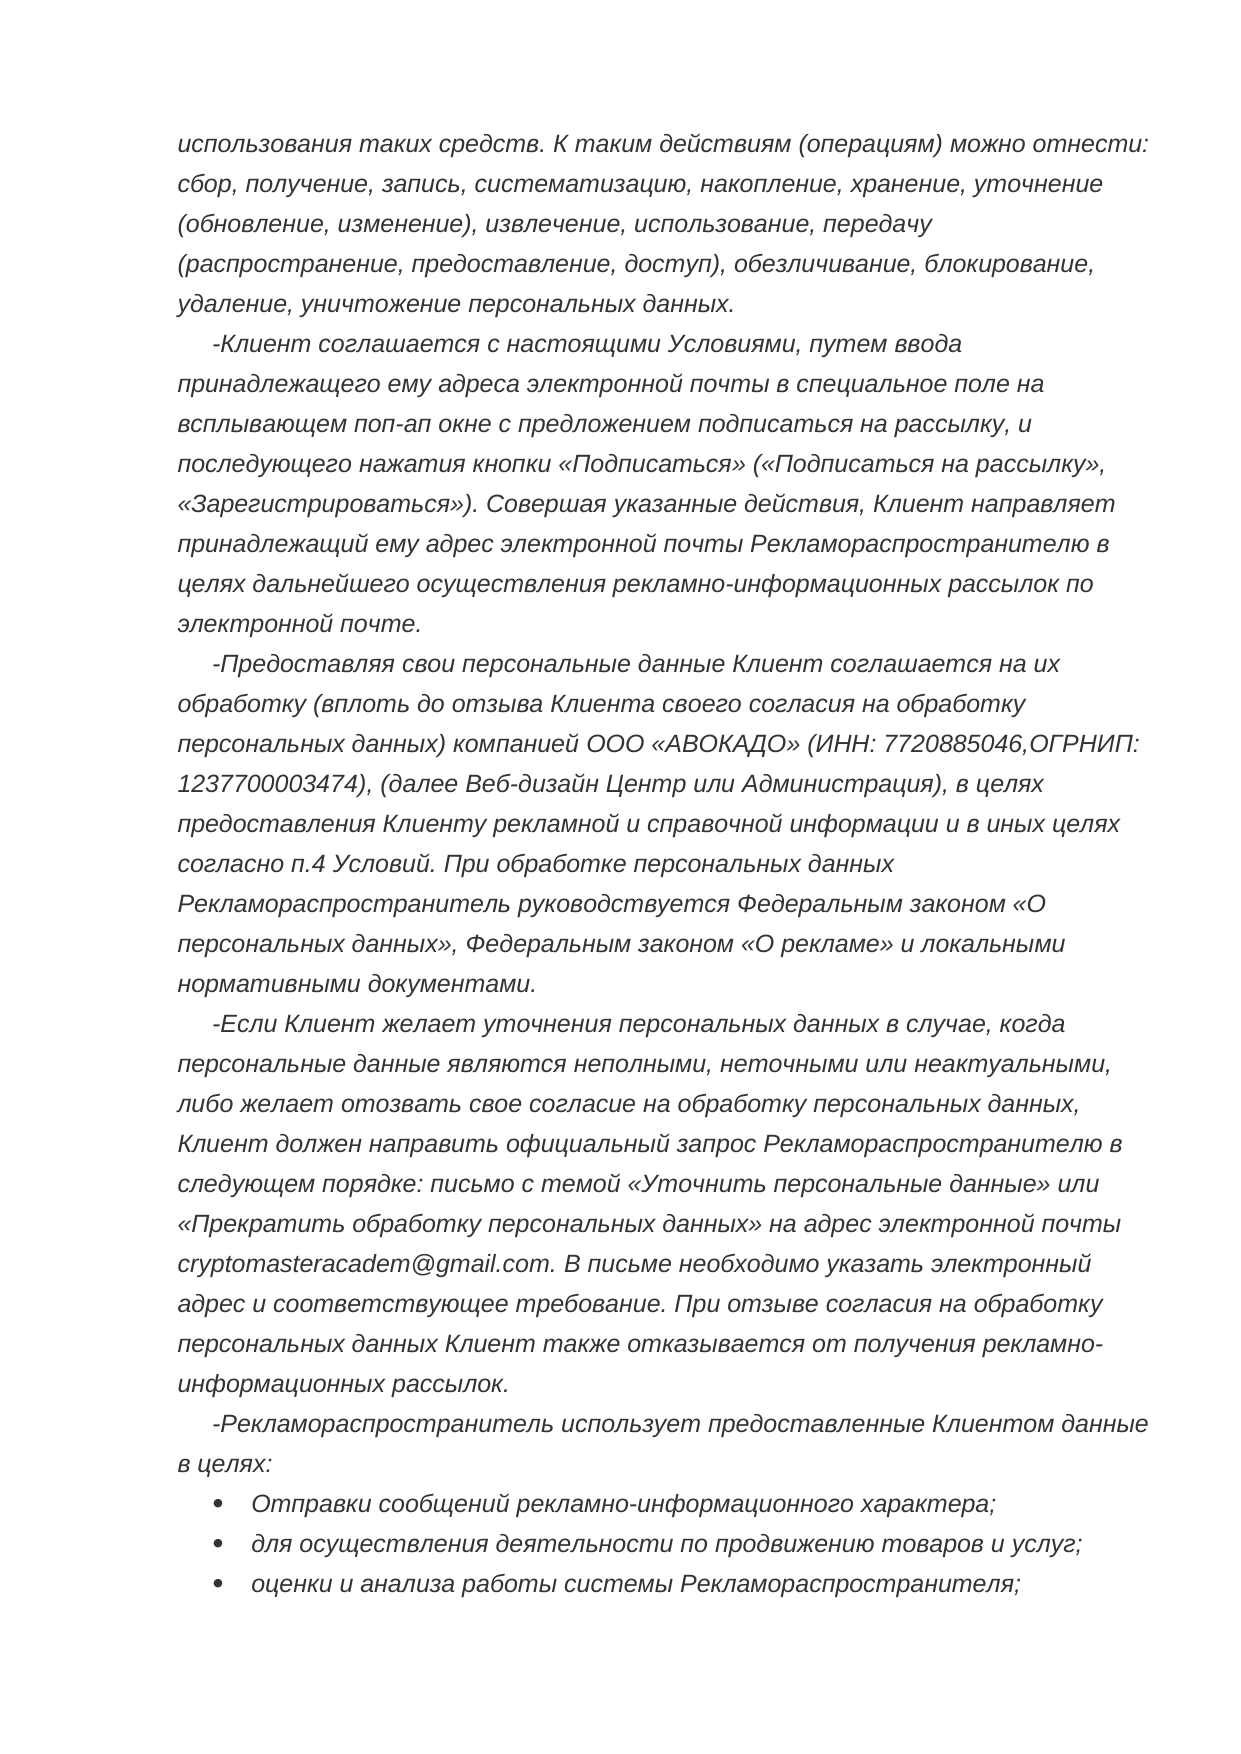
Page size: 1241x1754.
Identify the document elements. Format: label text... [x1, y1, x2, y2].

text -Рекламораспространитель использует предоставленные Клиентом данные в целях: [177, 1398, 1152, 1478]
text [177, 118, 1152, 318]
text -Предоставляя свои персональные данные Клиент соглашается на их обработку (вплоть до отзыва Клиента своего согласия на обработку персональных данных) компанией ООО «АВОКАДО» (ИНН: 7720885046,ОГРНИП: 1237700003474), (далее Веб-дизайн Центр или Администрация), в целях предоставления Клиенту рекламной и справочной информации и в иных целях согласно п.4 Условий. При обработке персональных данных Рекламораспространитель руководствуется Федеральным законом «О персональных данных», Федеральным законом «О рекламе» и локальными нормативными документами. [177, 638, 1152, 998]
list Отправки сообщений рекламно-информационного характера; [213, 1478, 1152, 1518]
text -Если Клиент желает уточнения персональных данных в случае, когда персональные данные являются неполными, неточными или неактуальными, либо желает отозвать свое согласие на обработку персональных данных, Клиент должен направить официальный запрос Рекламораспространителю в следующем порядке: письмо с темой «Уточнить персональные данные» или «Прекратить обработку персональных данных» на адрес электронной почты [177, 998, 1152, 1238]
text -Клиент соглашается с настоящими Условиями, путем ввода принадлежащего ему адреса электронной почты в специальное поле на всплывающем поп-ап окне с предложением подписаться на рассылку, и последующего нажатия кнопки «Подписаться» («Подписаться на рассылку», «Зарегистрироваться»). Совершая указанные действия, Клиент направляет принадлежащий ему адрес электронной почты Рекламораспространителю в целях дальнейшего осуществления рекламно-информационных рассылок по электронной почте. [177, 318, 1152, 638]
text cryptomasteracadem@gmail.com. В письме необходимо указать электронный адрес и соответствующее требование. При отзыве согласия на обработку персональных данных Клиент также отказывается от получения рекламно-информационных рассылок. [177, 1238, 1152, 1398]
list для осуществления деятельности по продвижению товаров и услуг; [213, 1518, 1152, 1558]
list оценки и анализа работы системы Рекламораспространителя; [213, 1558, 1152, 1598]
